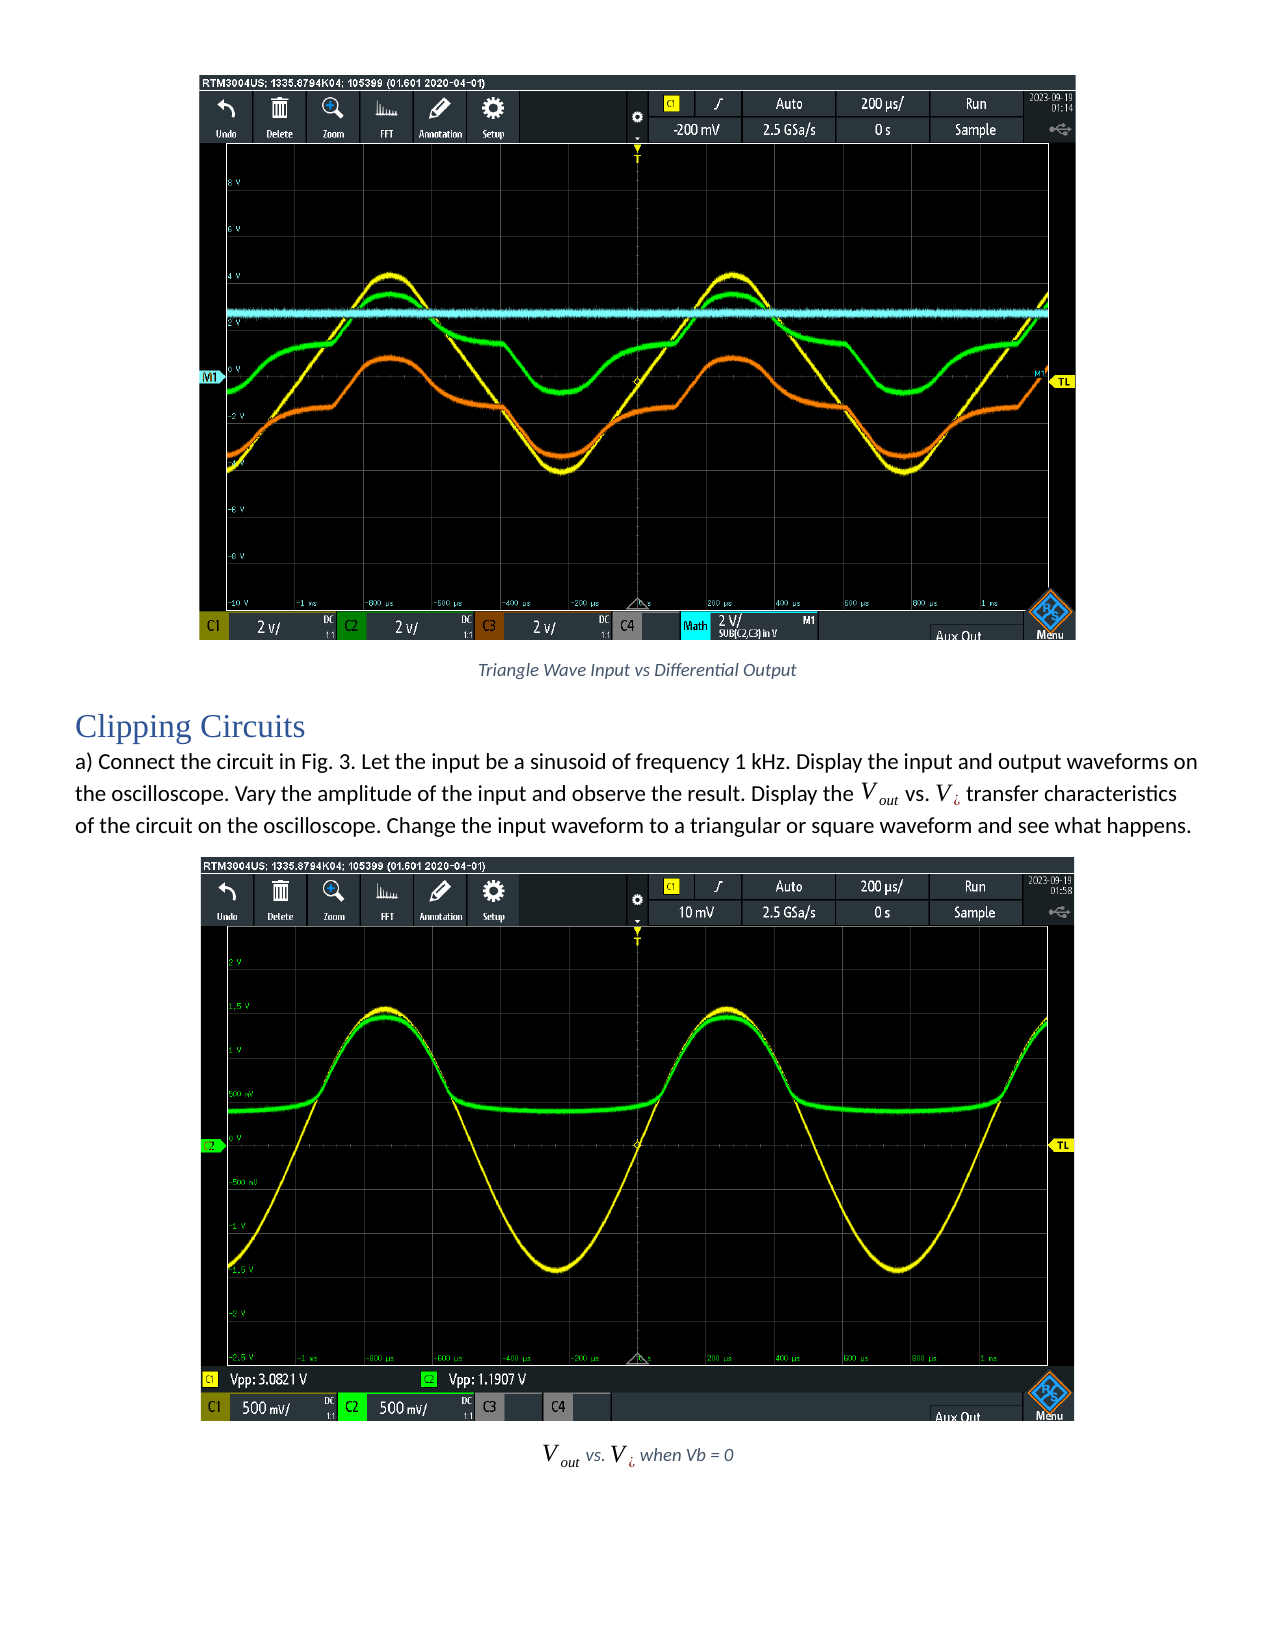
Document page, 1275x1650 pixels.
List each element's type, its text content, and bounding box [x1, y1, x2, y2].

picture [200, 857, 1075, 1421]
subtitle Clipping Circuits [75, 706, 1200, 744]
text vs. when Vb = 0 [75, 1439, 1200, 1471]
text Triangle Wave Input vs Differential Output [75, 658, 1200, 681]
picture [199, 75, 1076, 640]
text a) Connect the circuit in Fig. 3. Let the input be a sinusoid of frequency 1 kHz. Display the input and output waveforms on the oscilloscope. Vary the amplitude of the input and observe the result. Display the vs. transfer characteristics of the circuit on the oscilloscope. Change the input waveform to a triangular or square waveform and see what happens. [75, 747, 1200, 839]
